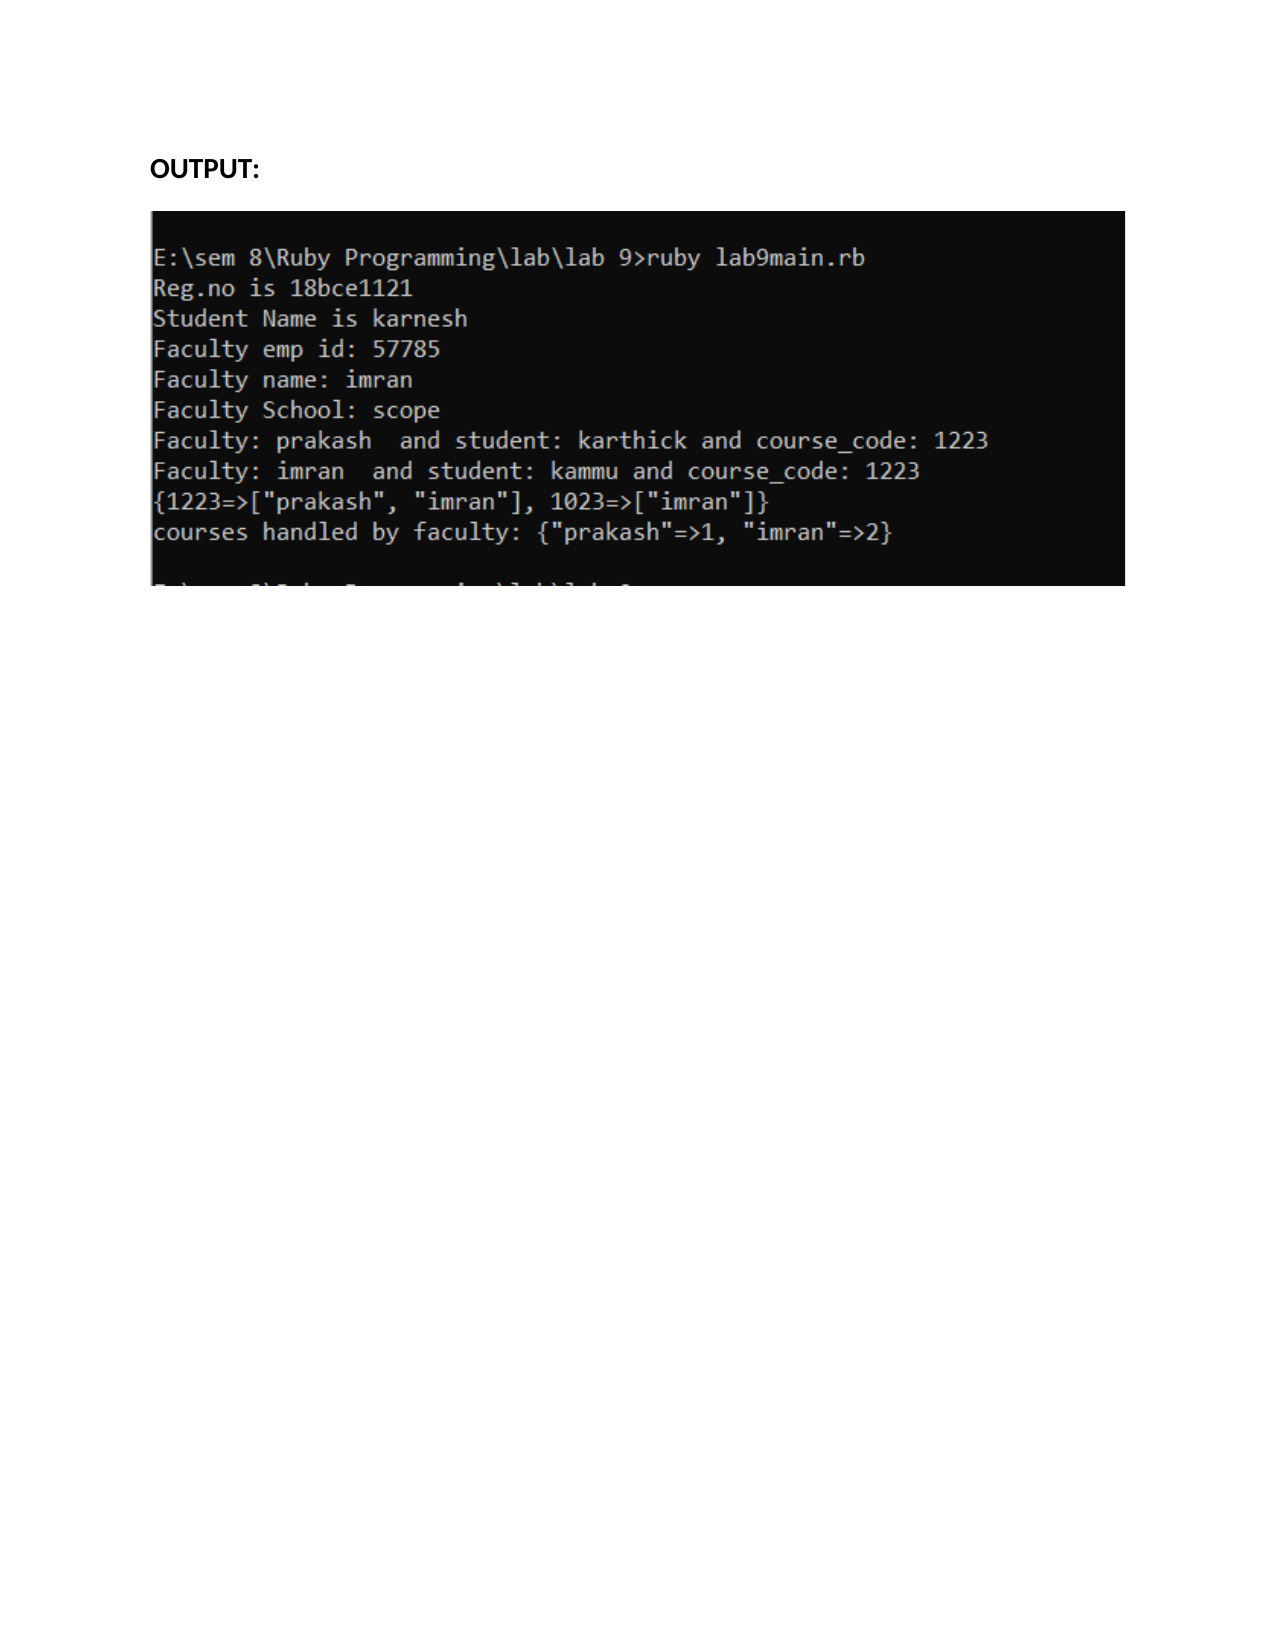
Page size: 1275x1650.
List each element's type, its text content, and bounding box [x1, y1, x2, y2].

text OUTPUT: [150, 150, 1125, 186]
picture [150, 211, 1125, 586]
